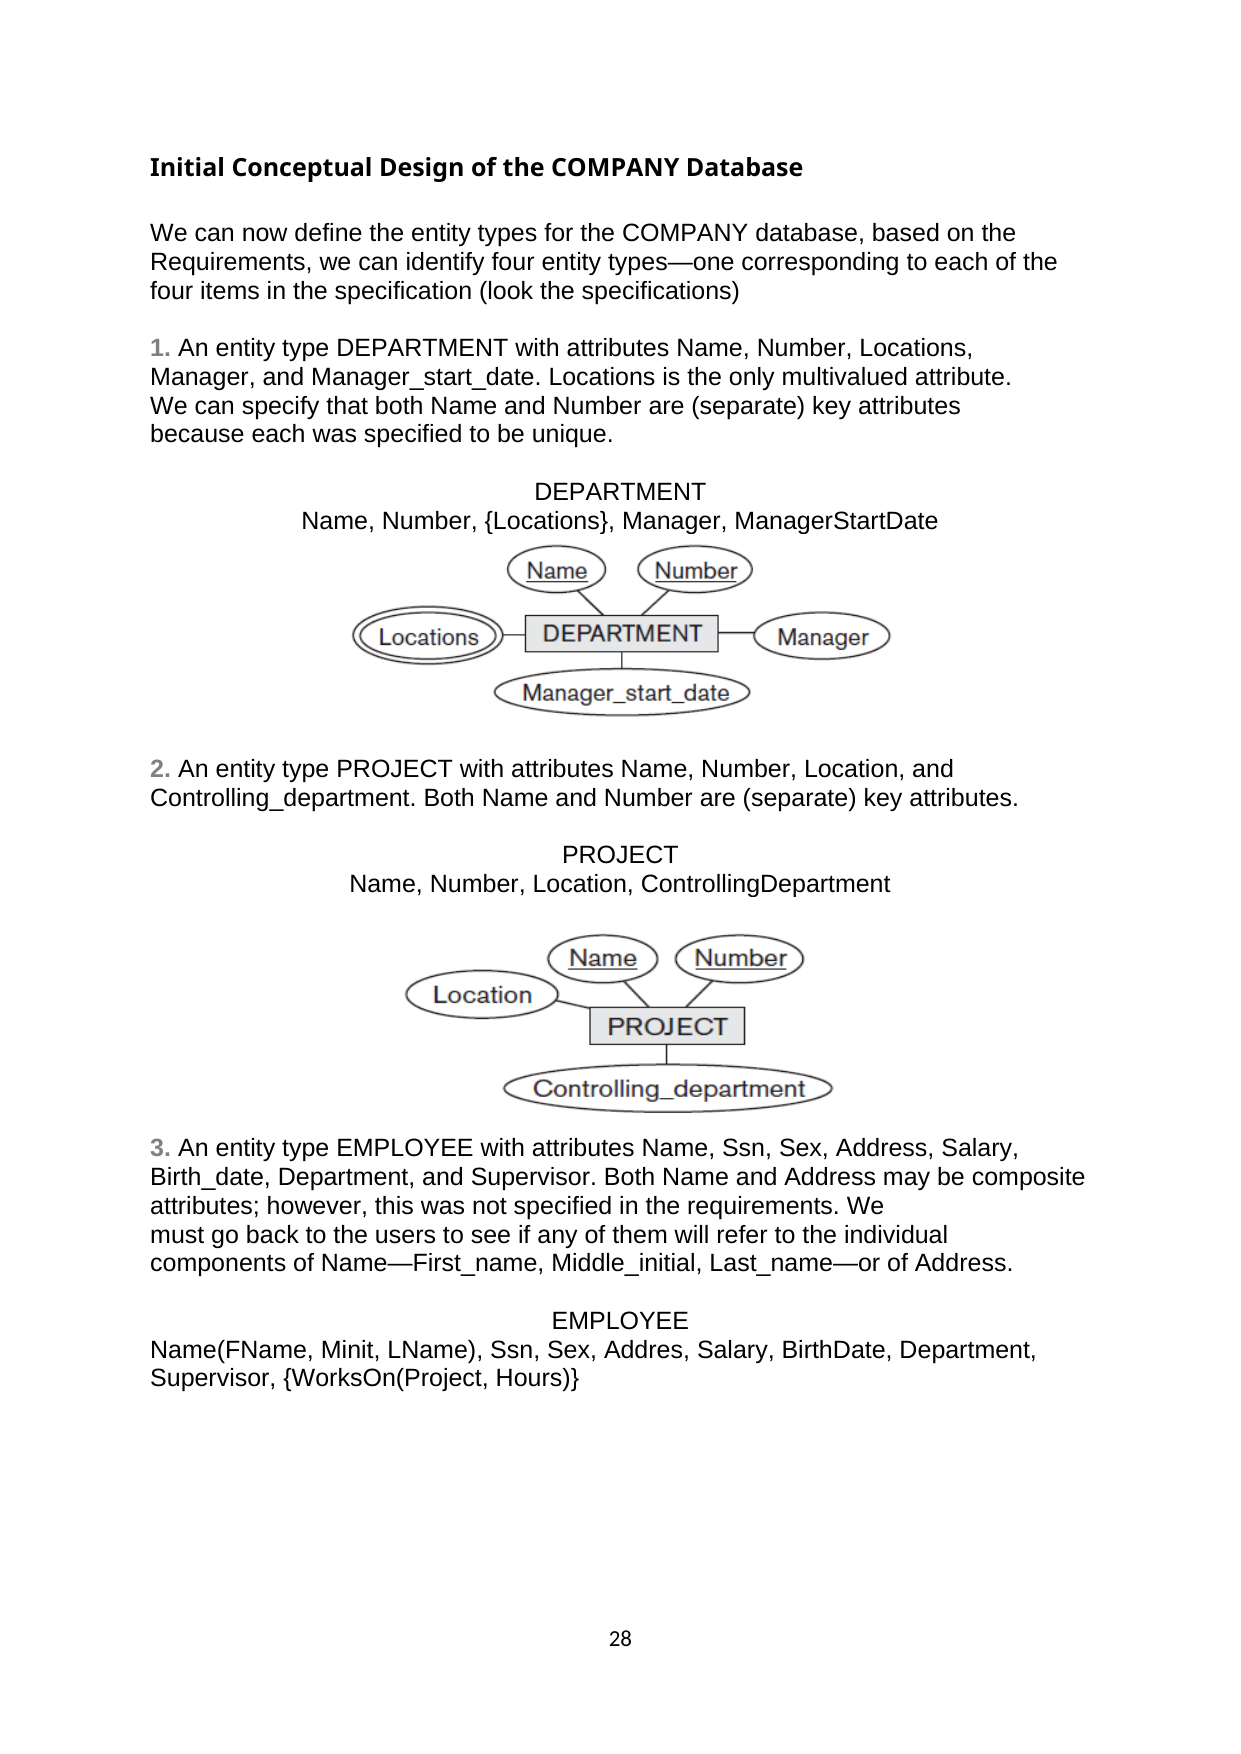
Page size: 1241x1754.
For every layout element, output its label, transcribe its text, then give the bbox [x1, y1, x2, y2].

text 1. An entity type DEPARTMENT with attributes Name, Number, Locations, [150, 333, 1090, 362]
text Manager, and Manager_start_date. Locations is the only multivalued attribute. [150, 362, 1090, 391]
text Name, Number, Location, ControllingDepartment [150, 869, 1090, 897]
text We can now define the entity types for the COMPANY database, based on the [150, 218, 1090, 247]
text Name, Number, {Locations}, Manager, ManagerStartDate [150, 506, 1090, 534]
text Name(FName, Minit, LName), Ssn, Sex, Addres, Salary, BirthDate, Department, Supervisor, {WorksOn(Project, Hours)} [150, 1335, 1090, 1392]
text must go back to the users to see if any of them will refer to the individual [150, 1220, 1090, 1248]
text attributes; however, this was not specified in the requirements. We [150, 1191, 1090, 1220]
text Requirements, we can identify four entity types—one corresponding to each of the four items in the specification (look the specifications) [150, 247, 1090, 304]
text Initial Conceptual Design of the COMPANY Database [150, 150, 1090, 184]
text Birth_date, Department, and Supervisor. Both Name and Address may be composite [150, 1162, 1090, 1191]
picture [401, 897, 839, 1134]
text 3. An entity type EMPLOYEE with attributes Name, Ssn, Sex, Address, Salary, [150, 1133, 1090, 1162]
text We can specify that both Name and Number are (separate) key attributes [150, 391, 1090, 419]
text Controlling_department. Both Name and Number are (separate) key attributes. [150, 782, 1090, 811]
text PROJECT [150, 840, 1090, 869]
text DEPARTMENT [150, 477, 1090, 506]
text components of Name—First_name, Middle_initial, Last_name—or of Address. [150, 1248, 1090, 1277]
text because each was specified to be unique. [150, 419, 1090, 448]
picture [340, 534, 900, 725]
text 2. An entity type PROJECT with attributes Name, Number, Location, and [150, 754, 1090, 782]
text EMPLOYEE [150, 1306, 1090, 1335]
